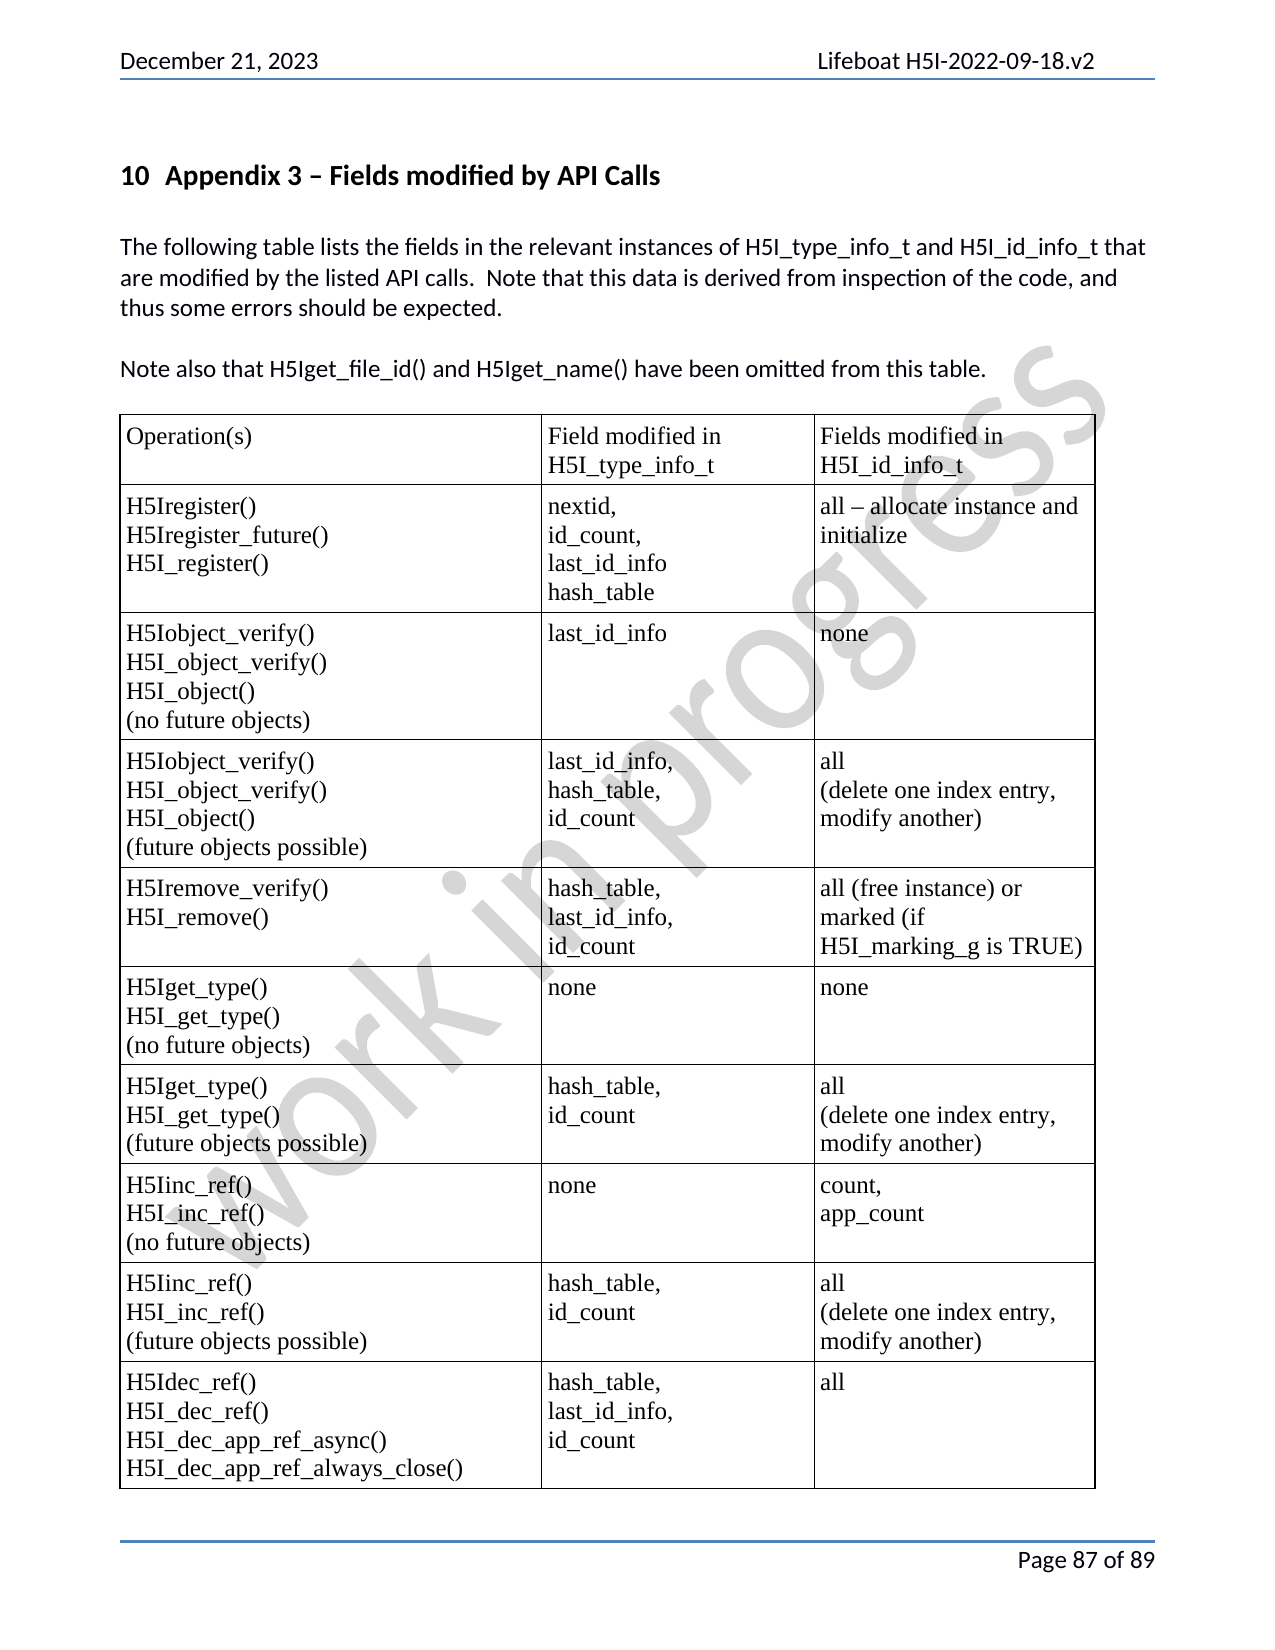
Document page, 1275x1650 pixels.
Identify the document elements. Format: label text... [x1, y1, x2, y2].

table_cell H5Iremove_verify() H5I_remove() [121, 868, 541, 966]
table_cell H5Iobject_verify() H5I_object_verify() H5I_object() (no future objects) [121, 613, 541, 739]
table_cell hash_table, id_count [542, 1263, 814, 1361]
table_cell hash_table, last_id_info, id_count [542, 868, 814, 966]
table_cell all [815, 1362, 1094, 1488]
table_cell all – allocate instance and initialize [815, 485, 1094, 612]
table_cell all (free instance) or marked (if H5I_marking_g is TRUE) [815, 868, 1094, 966]
table_cell none [542, 1164, 814, 1262]
table_cell H5Iregister() H5Iregister_future() H5I_register() [121, 485, 541, 612]
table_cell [121, 1362, 541, 1488]
table_cell none [542, 967, 814, 1064]
text The following table lists the fields in the relevant instances of H5I_type_info_t and H5I_id_info_t that are modified by the listed API calls. Note that this data is derived from inspection of the code, and thus some errors should be expected. [120, 231, 1155, 323]
table_cell H5Iobject_verify() H5I_object_verify() H5I_object() (future objects possible) [121, 740, 541, 867]
text Note also that H5Iget_file_id() and H5Iget_name() have been omitted from this table. [120, 353, 1155, 384]
table_cell last_id_info, hash_table, id_count [542, 740, 814, 867]
subtitle Appendix 3 – Fields modified by API Calls [120, 157, 1155, 193]
table_cell H5Iget_type() H5I_get_type() (future objects possible) [121, 1065, 541, 1163]
table_cell hash_table, id_count [542, 1065, 814, 1163]
table_header Operation(s) [121, 415, 541, 484]
table_cell last_id_info [542, 613, 814, 739]
table_cell nextid, id_count, last_id_info hash_table [542, 485, 814, 612]
table_cell none [815, 967, 1094, 1064]
table_cell none [815, 613, 1094, 739]
table_header Field modified in H5I_type_info_t [542, 415, 814, 484]
table_cell H5Iinc_ref() H5I_inc_ref() (future objects possible) [121, 1263, 541, 1361]
table_cell all (delete one index entry, modify another) [815, 740, 1094, 867]
table_cell H5Iinc_ref() H5I_inc_ref() (no future objects) [121, 1164, 541, 1262]
table_header Fields modified in H5I_id_info_t [815, 415, 1094, 484]
table_cell all (delete one index entry, modify another) [815, 1263, 1094, 1361]
table_cell all (delete one index entry, modify another) [815, 1065, 1094, 1163]
table_cell count, app_count [815, 1164, 1094, 1262]
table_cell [542, 1362, 814, 1488]
table_cell H5Iget_type() H5I_get_type() (no future objects) [121, 967, 541, 1064]
